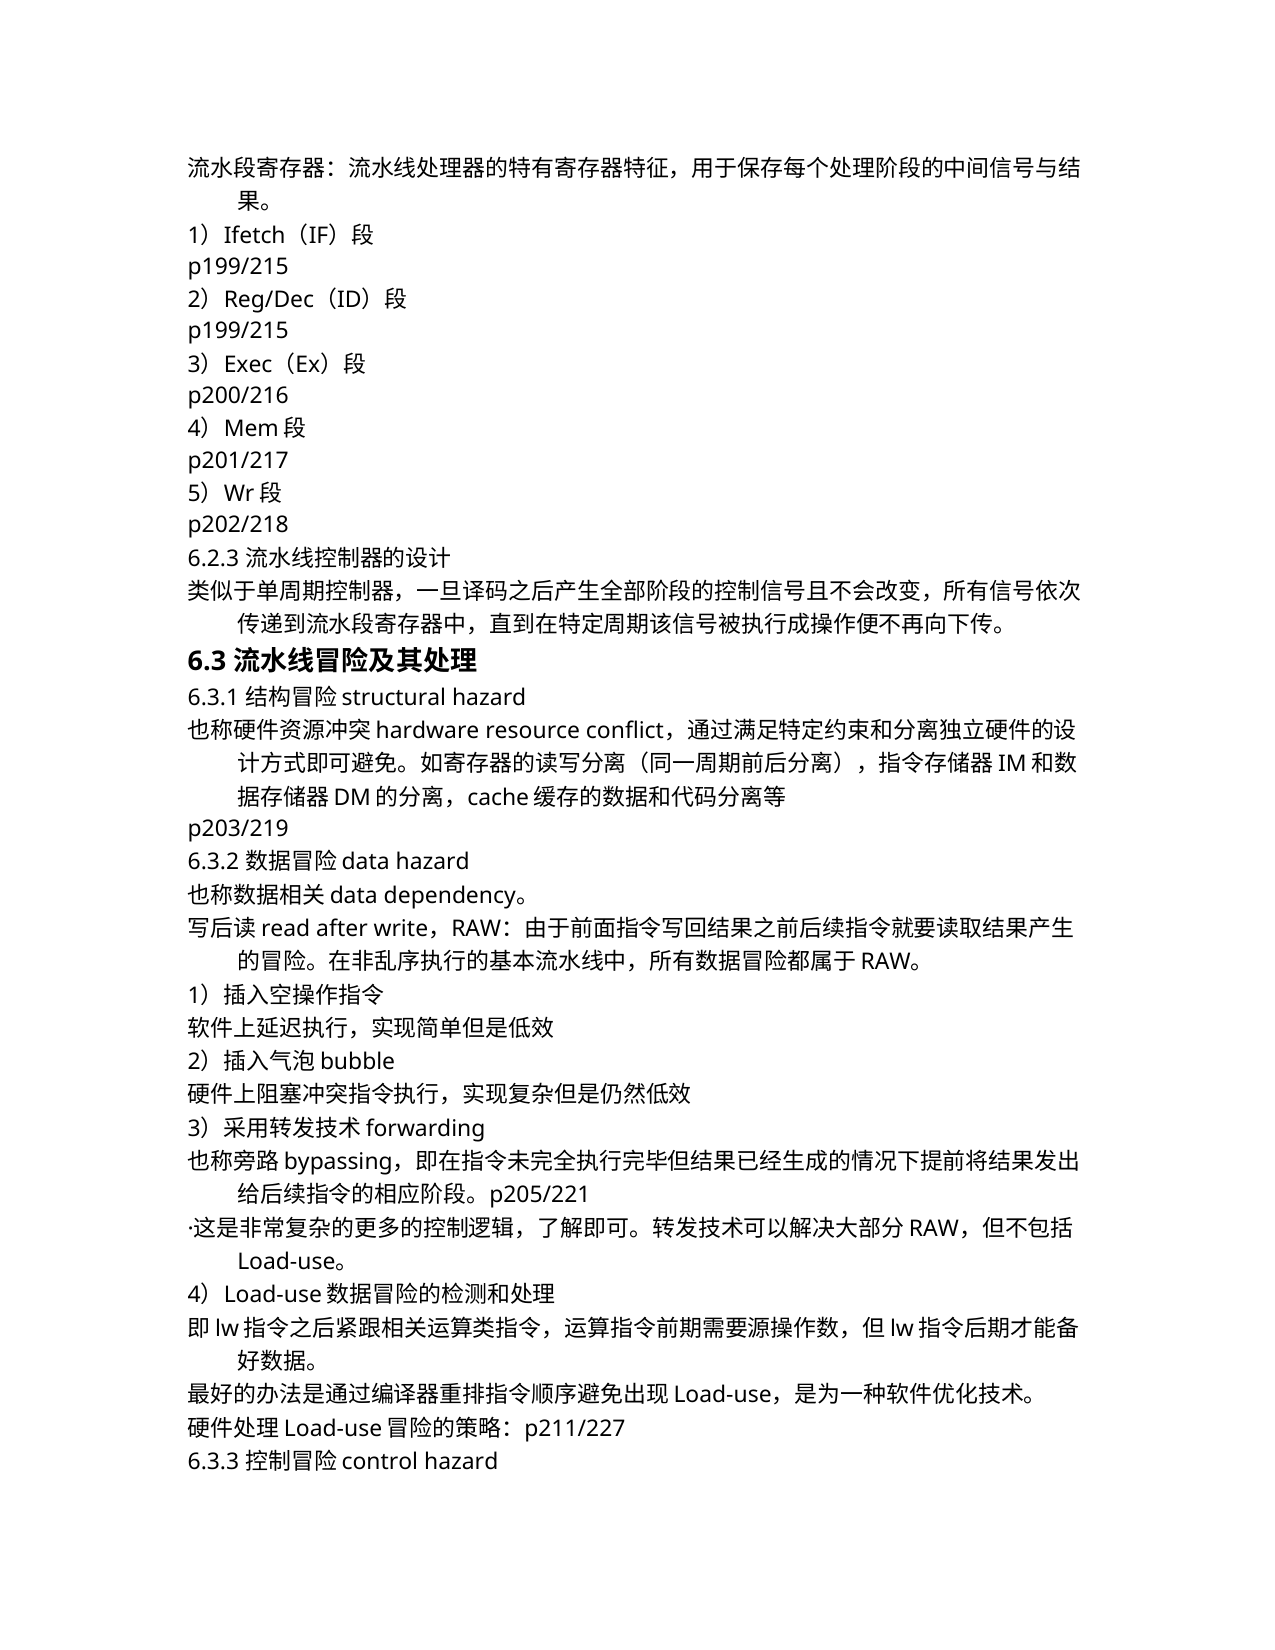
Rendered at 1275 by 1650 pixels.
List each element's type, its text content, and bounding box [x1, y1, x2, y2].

text 流水段寄存器：流水线处理器的特有寄存器特征，用于保存每个处理阶段的中间信号与结果。 [187, 150, 1087, 216]
text 3）Exec（Ex）段 [187, 346, 1087, 379]
text p203/219 [187, 812, 1087, 843]
text 6.3.2 数据冒险data hazard [187, 843, 1087, 876]
text 6.3.1 结构冒险structural hazard [187, 678, 1087, 712]
text p200/216 [187, 379, 1087, 410]
text 6.2.3 流水线控制器的设计 [187, 539, 1087, 573]
text 2）插入气泡bubble [187, 1043, 1087, 1076]
text ·这是非常复杂的更多的控制逻辑，了解即可。转发技术可以解决大部分RAW，但不包括Load-use。 [187, 1209, 1087, 1276]
text 硬件上阻塞冲突指令执行，实现复杂但是仍然低效 [187, 1076, 1087, 1109]
text 类似于单周期控制器，一旦译码之后产生全部阶段的控制信号且不会改变，所有信号依次传递到流水段寄存器中，直到在特定周期该信号被执行成操作便不再向下传。 [187, 573, 1087, 639]
text 4）Load-use数据冒险的检测和处理 [187, 1276, 1087, 1309]
text p202/218 [187, 508, 1087, 539]
text 1）Ifetch（IF）段 [187, 216, 1087, 250]
text p201/217 [187, 443, 1087, 475]
text 软件上延迟执行，实现简单但是低效 [187, 1010, 1087, 1043]
text p199/215 [187, 250, 1087, 281]
text 写后读read after write，RAW：由于前面指令写回结果之前后续指令就要读取结果产生的冒险。在非乱序执行的基本流水线中，所有数据冒险都属于RAW。 [187, 910, 1087, 976]
text 也称硬件资源冲突hardware resource conflict，通过满足特定约束和分离独立硬件的设计方式即可避免。如寄存器的读写分离（同一周期前后分离），指令存储器IM和数据存储器DM的分离，cache缓存的数据和代码分离等 [187, 712, 1087, 812]
text 也称旁路bypassing，即在指令未完全执行完毕但结果已经生成的情况下提前将结果发出给后续指令的相应阶段。p205/221 [187, 1143, 1087, 1209]
text 2）Reg/Dec（ID）段 [187, 281, 1087, 314]
text 5）Wr段 [187, 475, 1087, 508]
text 4）Mem段 [187, 410, 1087, 443]
text 最好的办法是通过编译器重排指令顺序避免出现Load-use，是为一种软件优化技术。 [187, 1376, 1087, 1409]
subtitle 6.3 流水线冒险及其处理 [187, 639, 1087, 678]
text 6.3.3 控制冒险control hazard [187, 1443, 1087, 1476]
text 1）插入空操作指令 [187, 976, 1087, 1010]
text 硬件处理Load-use冒险的策略：p211/227 [187, 1409, 1087, 1443]
text 3）采用转发技术forwarding [187, 1109, 1087, 1143]
text 即lw指令之后紧跟相关运算类指令，运算指令前期需要源操作数，但lw指令后期才能备好数据。 [187, 1309, 1087, 1376]
text 也称数据相关data dependency。 [187, 876, 1087, 910]
text p199/215 [187, 314, 1087, 346]
